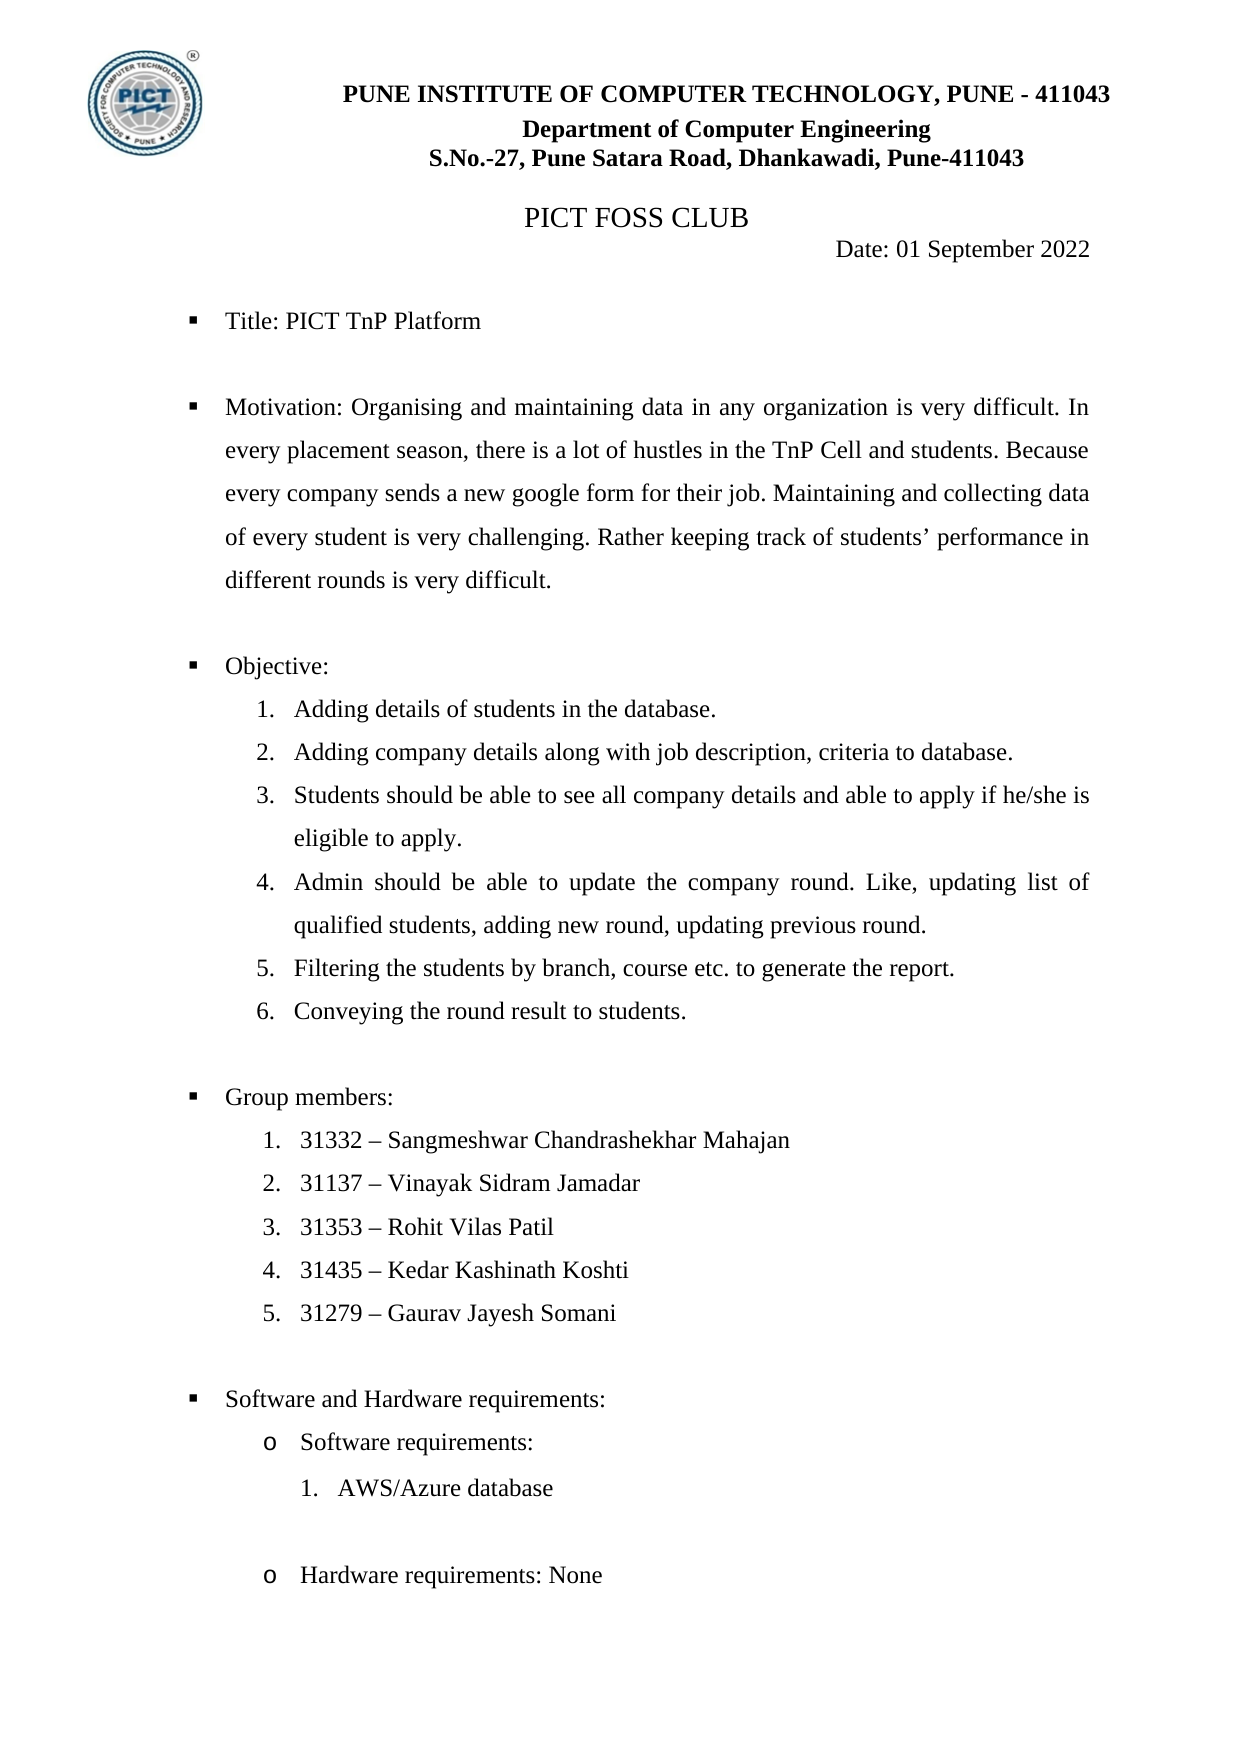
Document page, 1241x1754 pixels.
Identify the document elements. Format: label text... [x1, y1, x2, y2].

list Software and Hardware requirements: [187, 1384, 1090, 1413]
list 31435 – Kedar Kashinath Koshti [262, 1255, 1090, 1283]
list Hardware requirements: None [262, 1560, 1090, 1591]
text PICT FOSS CLUB [150, 201, 1090, 234]
text Date: 01 September 2022 [150, 234, 1090, 263]
list 31332 – Sangmeshwar Chandrashekhar Mahajan [262, 1125, 1090, 1154]
list Objective: [187, 651, 1090, 680]
list Adding company details along with job description, criteria to database. [256, 737, 1090, 766]
list 31279 – Gaurav Jayesh Somani [262, 1298, 1090, 1327]
list Conveying the round result to students. [256, 996, 1090, 1025]
picture [86, 50, 205, 159]
list Motivation: Organising and maintaining data in any organization is very difficult. In every placement season, there is a lot of hustles in the TnP Cell and students. Because every company sends a new google form for their job. Maintaining and collecting data of every student is very challenging. Rather keeping track of students’ performance in different rounds is very difficult. [187, 392, 1090, 593]
list Adding details of students in the database. [256, 694, 1090, 723]
list AWS/Azure database [300, 1473, 1090, 1502]
list 31353 – Rohit Vilas Patil [262, 1212, 1090, 1240]
list Filtering the students by branch, course etc. to generate the report. [256, 953, 1090, 982]
list Admin should be able to update the company round. Like, updating list of qualified students, adding new round, updating previous round. [256, 867, 1090, 938]
list Title: PICT TnP Platform [187, 306, 1090, 335]
list Software requirements: [262, 1427, 1090, 1458]
list 31137 – Vinayak Sidram Jamadar [262, 1168, 1090, 1197]
list Group members: [187, 1082, 1090, 1111]
list Students should be able to see all company details and able to apply if he/she is eligible to apply. [256, 780, 1090, 852]
